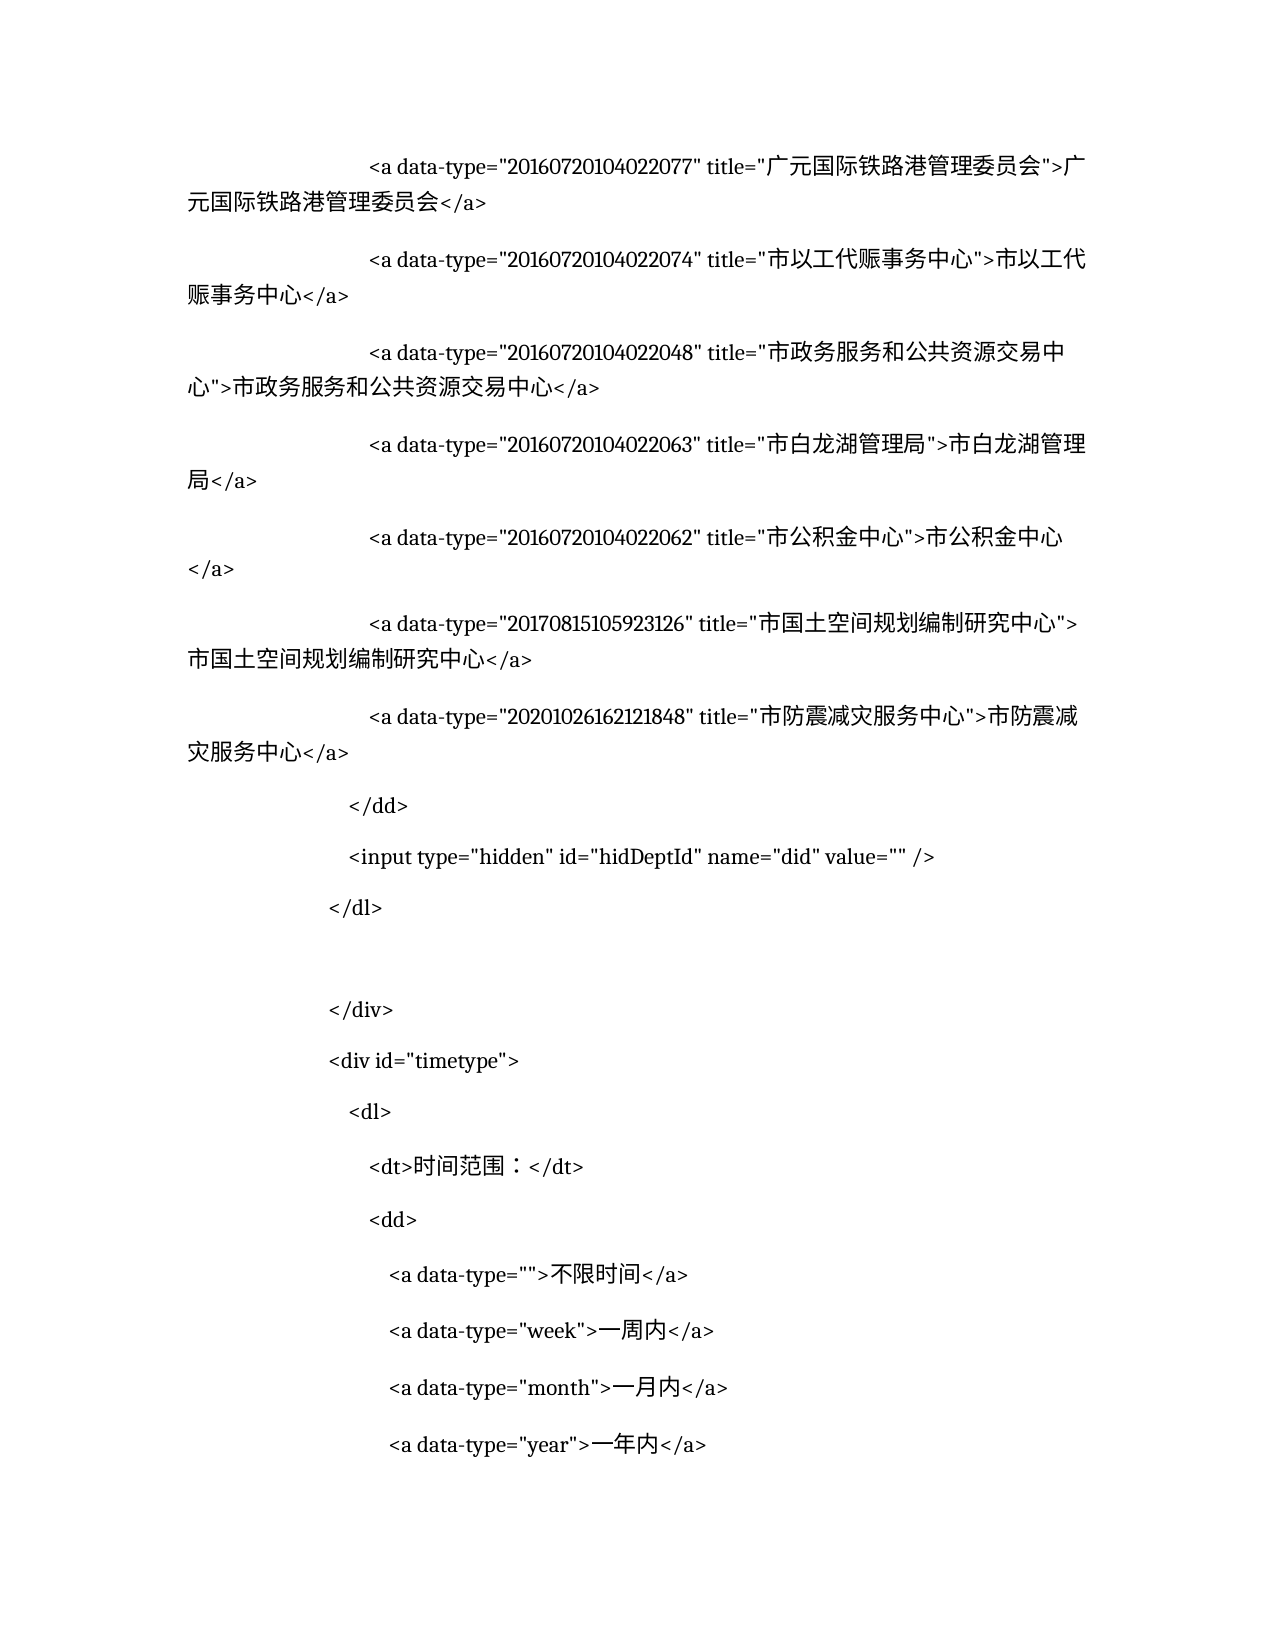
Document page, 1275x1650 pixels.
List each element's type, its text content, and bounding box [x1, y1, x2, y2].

text <div id="timetype"> [187, 1048, 1087, 1074]
text <a data-type="20160720104022062" title="市公积金中心">市公积金中心</a> [187, 521, 1087, 582]
text <input type="hidden" id="hidDeptId" name="did" value="" /> [187, 843, 1087, 870]
text <dt>时间范围：</dt> [187, 1150, 1087, 1181]
text <dl> [187, 1099, 1087, 1125]
text <a data-type="month">一月内</a> [187, 1371, 1087, 1402]
text </dl> [187, 894, 1087, 921]
text </div> [187, 997, 1087, 1023]
text <a data-type="20160720104022077" title="广元国际铁路港管理委员会">广元国际铁路港管理委员会</a> [187, 150, 1087, 217]
text </dd> [187, 792, 1087, 819]
text <a data-type="20201026162121848" title="市防震减灾服务中心">市防震减灾服务中心</a> [187, 700, 1087, 767]
text <a data-type="20160720104022048" title="市政务服务和公共资源交易中心">市政务服务和公共资源交易中心</a> [187, 335, 1087, 403]
text <a data-type="">不限时间</a> [187, 1257, 1087, 1289]
text <a data-type="week">一周内</a> [187, 1314, 1087, 1346]
text <a data-type="year">一年内</a> [187, 1428, 1087, 1459]
text <a data-type="20160720104022063" title="市白龙湖管理局">市白龙湖管理局</a> [187, 428, 1087, 495]
text <a data-type="20170815105923126" title="市国土空间规划编制研究中心">市国土空间规划编制研究中心</a> [187, 607, 1087, 674]
text <a data-type="20160720104022074" title="市以工代赈事务中心">市以工代赈事务中心</a> [187, 243, 1087, 310]
text <dd> [187, 1206, 1087, 1233]
